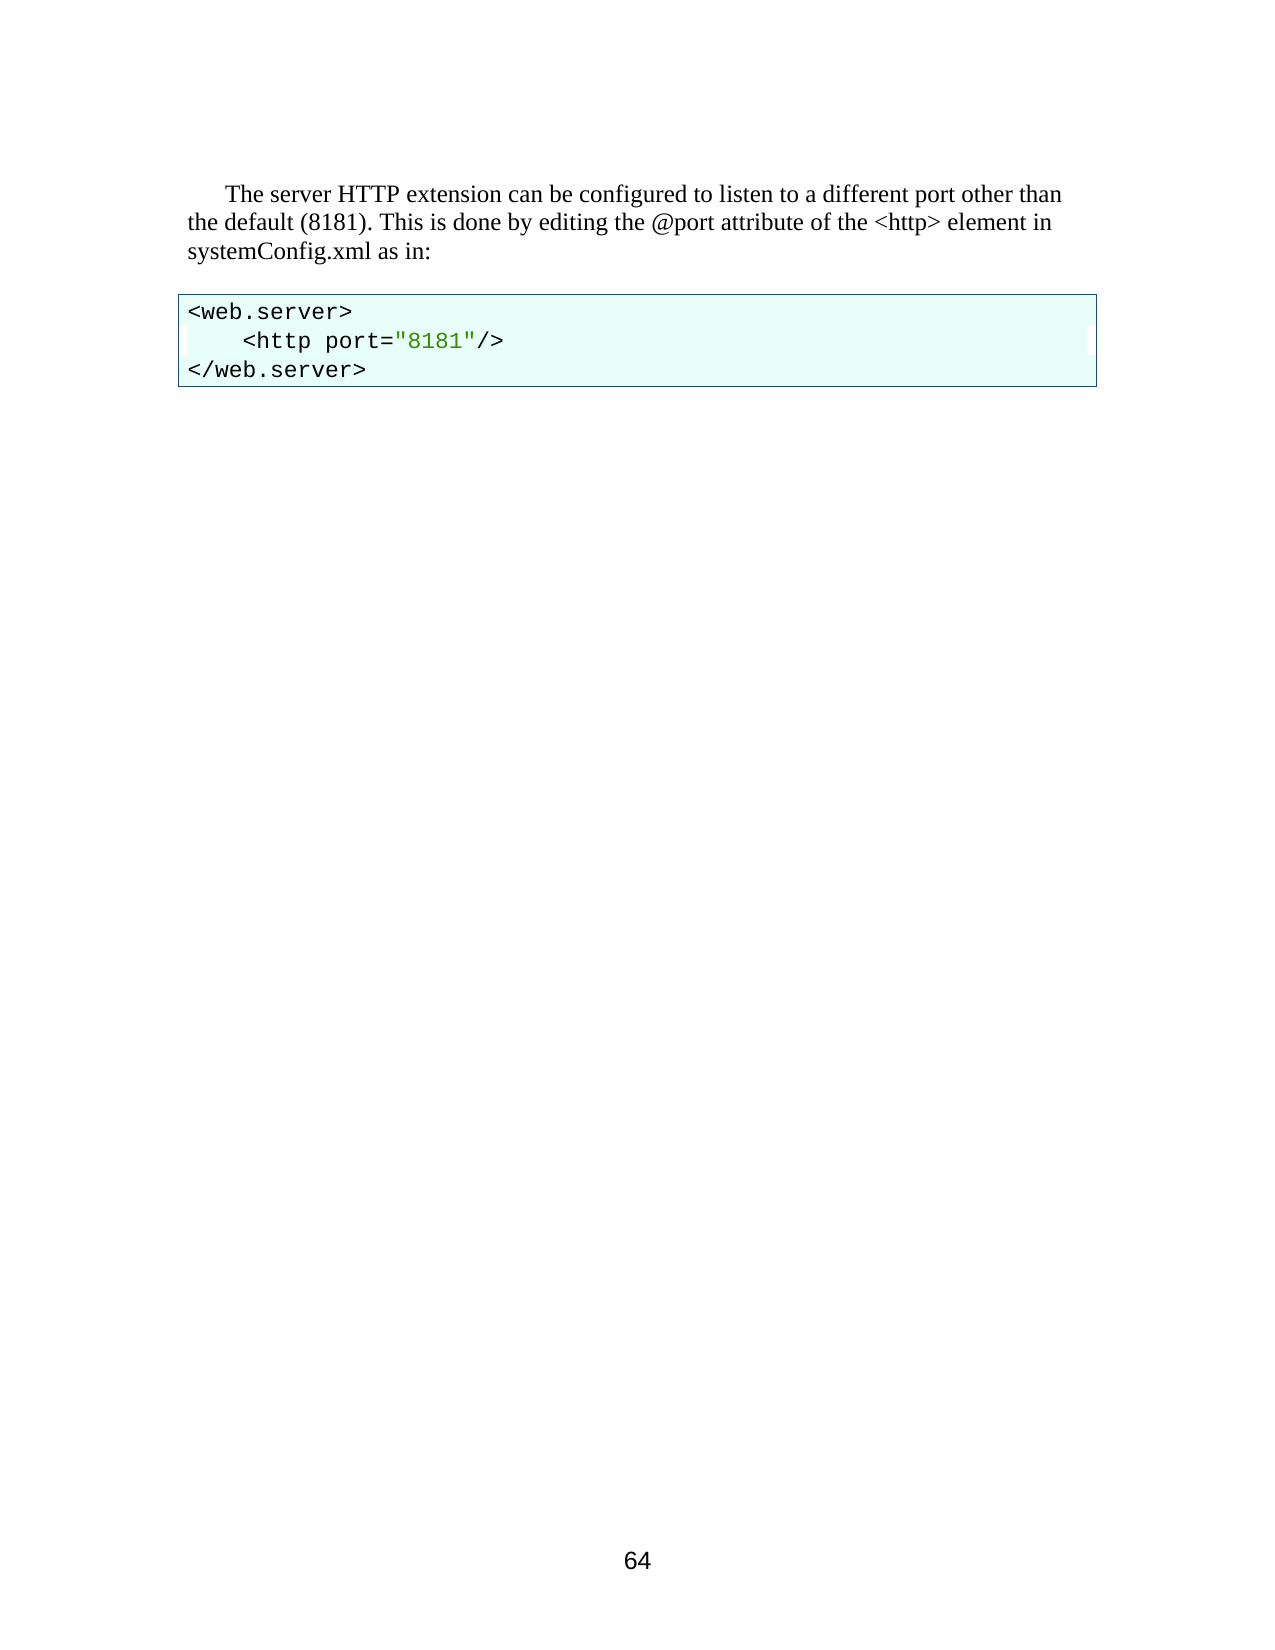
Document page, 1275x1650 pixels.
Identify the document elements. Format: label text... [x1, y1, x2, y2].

text The server HTTP extension can be configured to listen to a different port other than the default (8181). This is done by editing the @port attribute of the <http> element in systemConfig.xml as in: [187, 179, 1087, 265]
text <http port="8181"/> [187, 326, 1087, 352]
text <web.server> [179, 295, 1096, 326]
text </web.server> [179, 352, 1096, 386]
